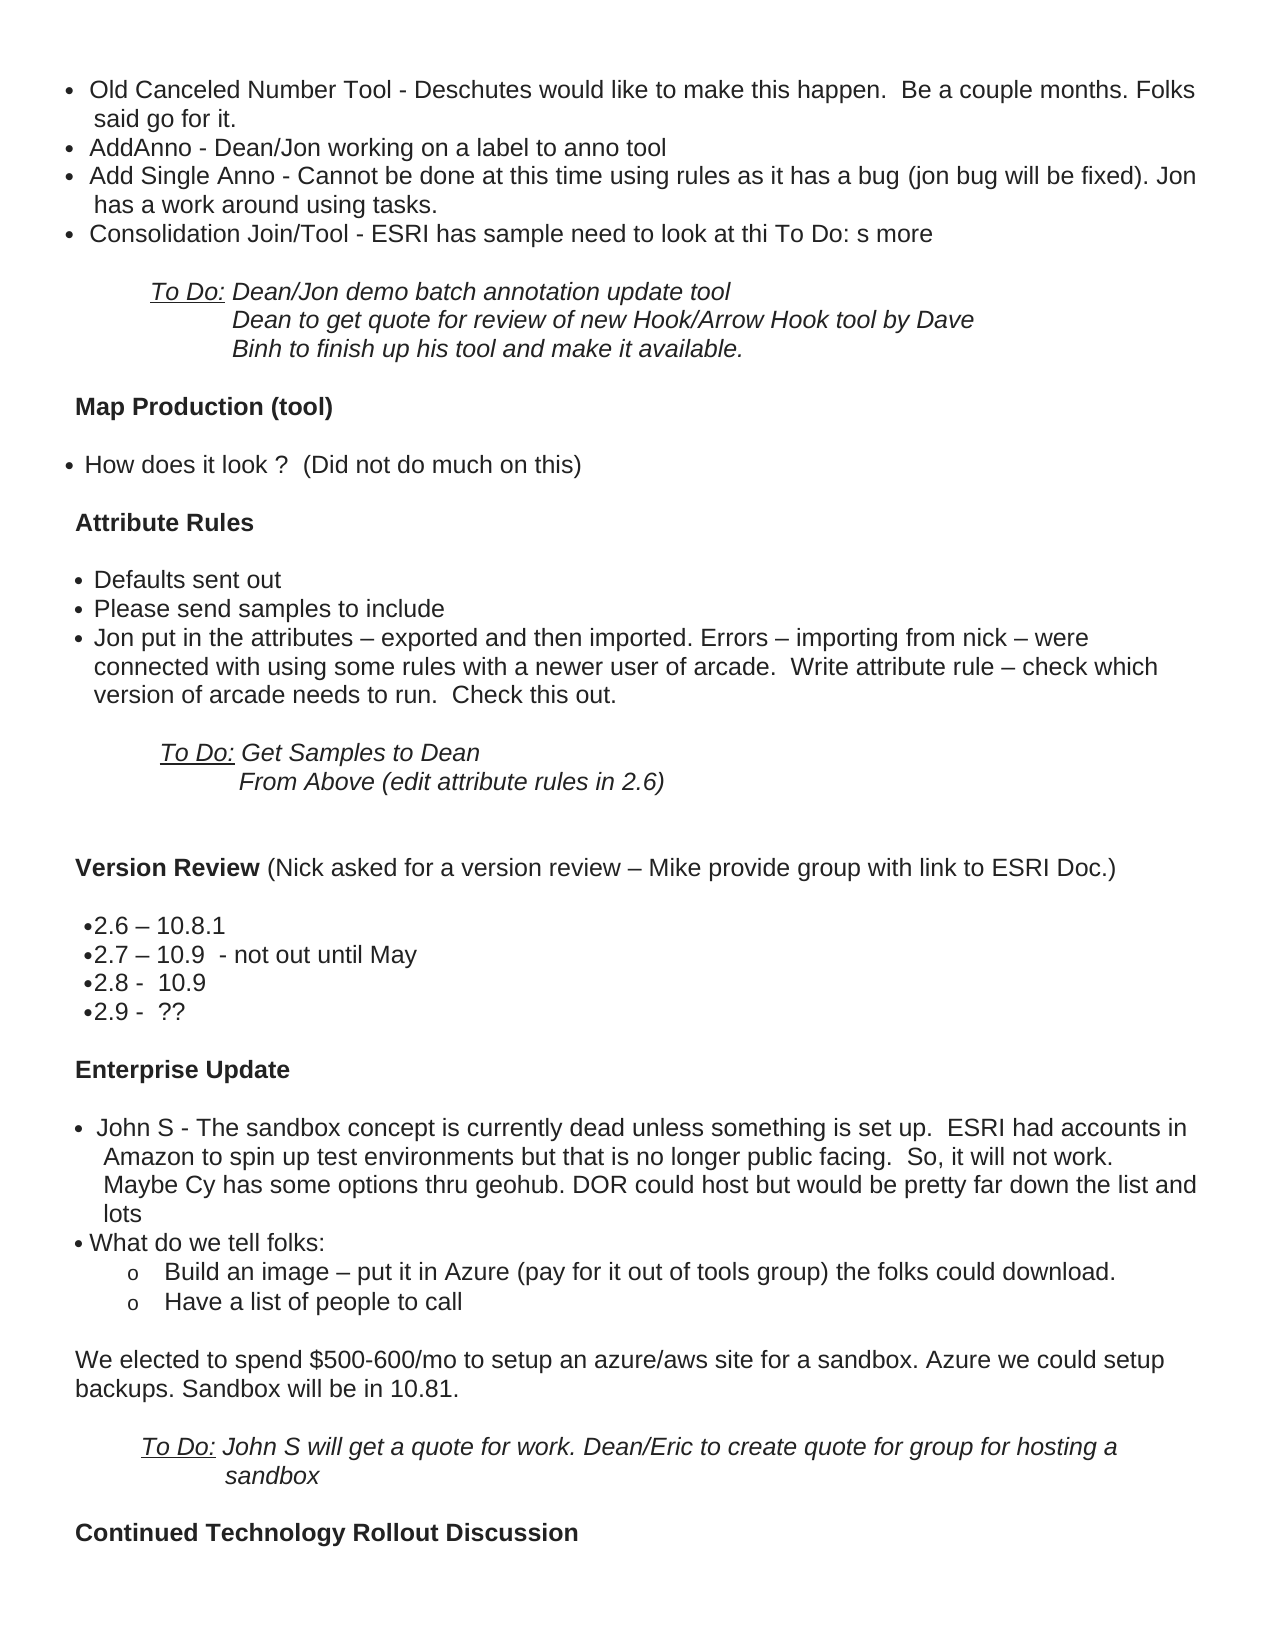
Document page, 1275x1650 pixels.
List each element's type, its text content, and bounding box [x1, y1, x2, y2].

list Please send samples to include [75, 594, 1200, 623]
list What do we tell folks: [75, 1228, 1200, 1257]
text Version Review (Nick asked for a version review – Mike provide group with link to ESRI Doc.) [75, 853, 1200, 882]
list John S - The sandbox concept is currently dead unless something is set up. ESRI had accounts in Amazon to spin up test environments but that is no longer public facing. So, it will not work. Maybe Cy has some options thru geohub. DOR could host but would be pretty far down the list and lots [75, 1113, 1200, 1228]
text Continued Technology Rollout Discussion [75, 1518, 1200, 1547]
list Build an image – put it in Azure (pay for it out of tools group) the folks could download. [127, 1257, 1200, 1286]
text Enterprise Update [75, 1055, 1200, 1084]
list Have a list of people to call [127, 1286, 1200, 1316]
text To Do: John S will get a quote for work. Dean/Eric to create quote for group for hosting a sandbox [141, 1432, 1200, 1489]
list 2.7 – 10.9 - not out until May [84, 940, 1200, 968]
text To Do: Dean/Jon demo batch annotation update tool [75, 277, 1200, 305]
list To Do: Get Samples to Dean [159, 738, 1200, 767]
list Jon put in the attributes – exported and then imported. Errors – importing from nick – were connected with using some rules with a newer user of arcade. Write attribute rule – check which version of arcade needs to run. Check this out. [75, 623, 1200, 709]
list 2.6 – 10.8.1 [84, 911, 1200, 940]
list 2.9 - ?? [84, 997, 1200, 1026]
list Old Canceled Number Tool - Deschutes would like to make this happen. Be a couple months. Folks said go for it. [66, 75, 1200, 132]
list 2.8 - 10.9 [84, 968, 1200, 997]
list AddAnno - Dean/Jon working on a label to anno tool [66, 132, 1200, 161]
text Dean to get quote for review of new Hook/Arrow Hook tool by Dave [150, 305, 1200, 334]
text We elected to spend $500-600/mo to setup an azure/aws site for a sandbox. Azure we could setup backups. Sandbox will be in 10.81. [75, 1345, 1200, 1403]
list Defaults sent out [75, 565, 1200, 594]
text Map Production (tool) [75, 392, 1200, 420]
list How does it look ? (Did not do much on this) [66, 449, 1200, 478]
list Add Single Anno - Cannot be done at this time using rules as it has a bug (jon bug will be fixed). Jon has a work around using tasks. [66, 161, 1200, 219]
text Attribute Rules [75, 507, 1200, 536]
text Binh to finish up his tool and make it available. [150, 334, 1200, 363]
list Consolidation Join/Tool - ESRI has sample need to look at thi To Do: s more [66, 219, 1200, 247]
list From Above (edit attribute rules in 2.6) [159, 767, 1200, 796]
